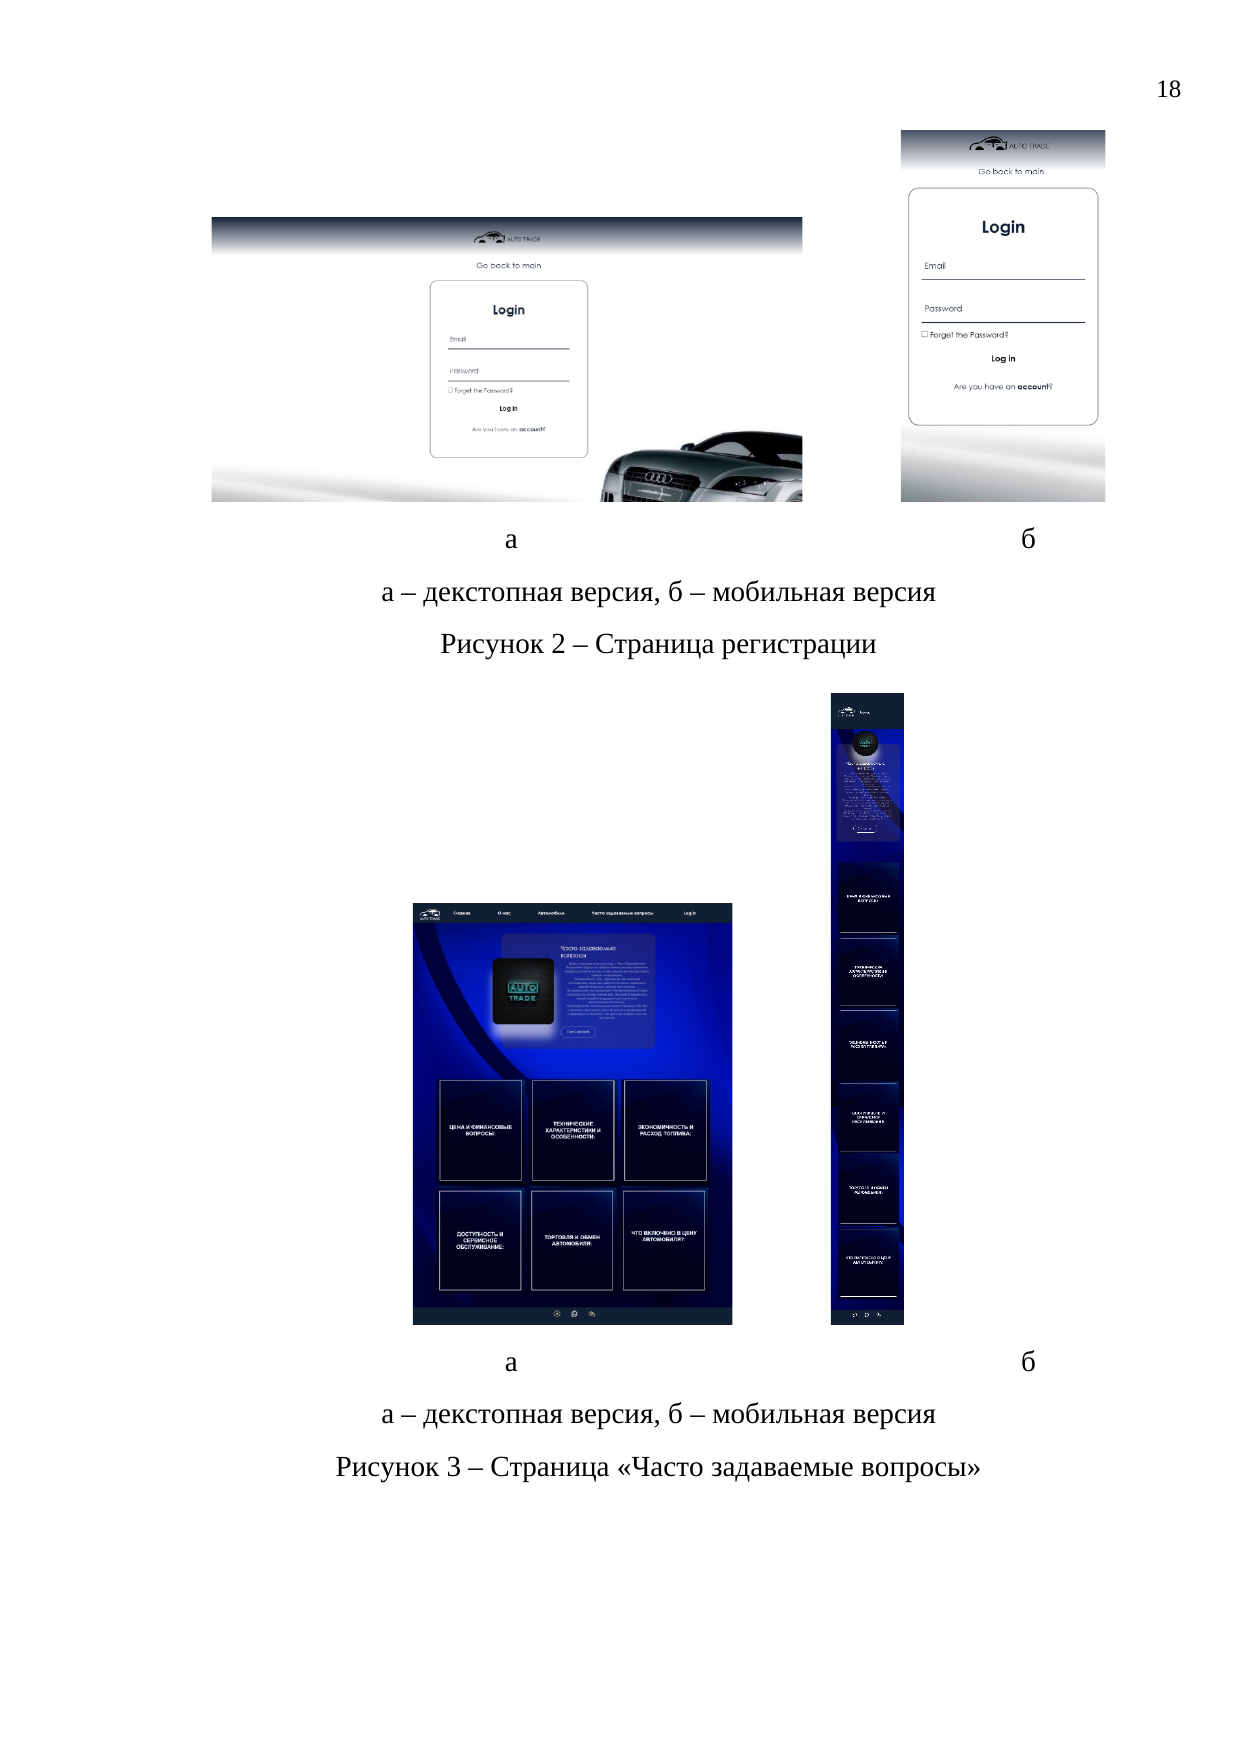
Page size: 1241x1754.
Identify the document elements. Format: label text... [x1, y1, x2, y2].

picture [211, 217, 803, 502]
text а б [136, 1344, 1181, 1377]
text Рисунок 3 – Страница «Часто задаваемые вопросы» [136, 1449, 1181, 1483]
picture [830, 693, 904, 1325]
picture [900, 130, 1106, 502]
picture [412, 903, 733, 1325]
text Рисунок 2 – Страница регистрации [136, 627, 1181, 660]
text а – декстопная версия, б – мобильная версия [136, 574, 1181, 607]
text а – декстопная версия, б – мобильная версия [136, 1397, 1181, 1430]
text а б [136, 521, 1181, 554]
